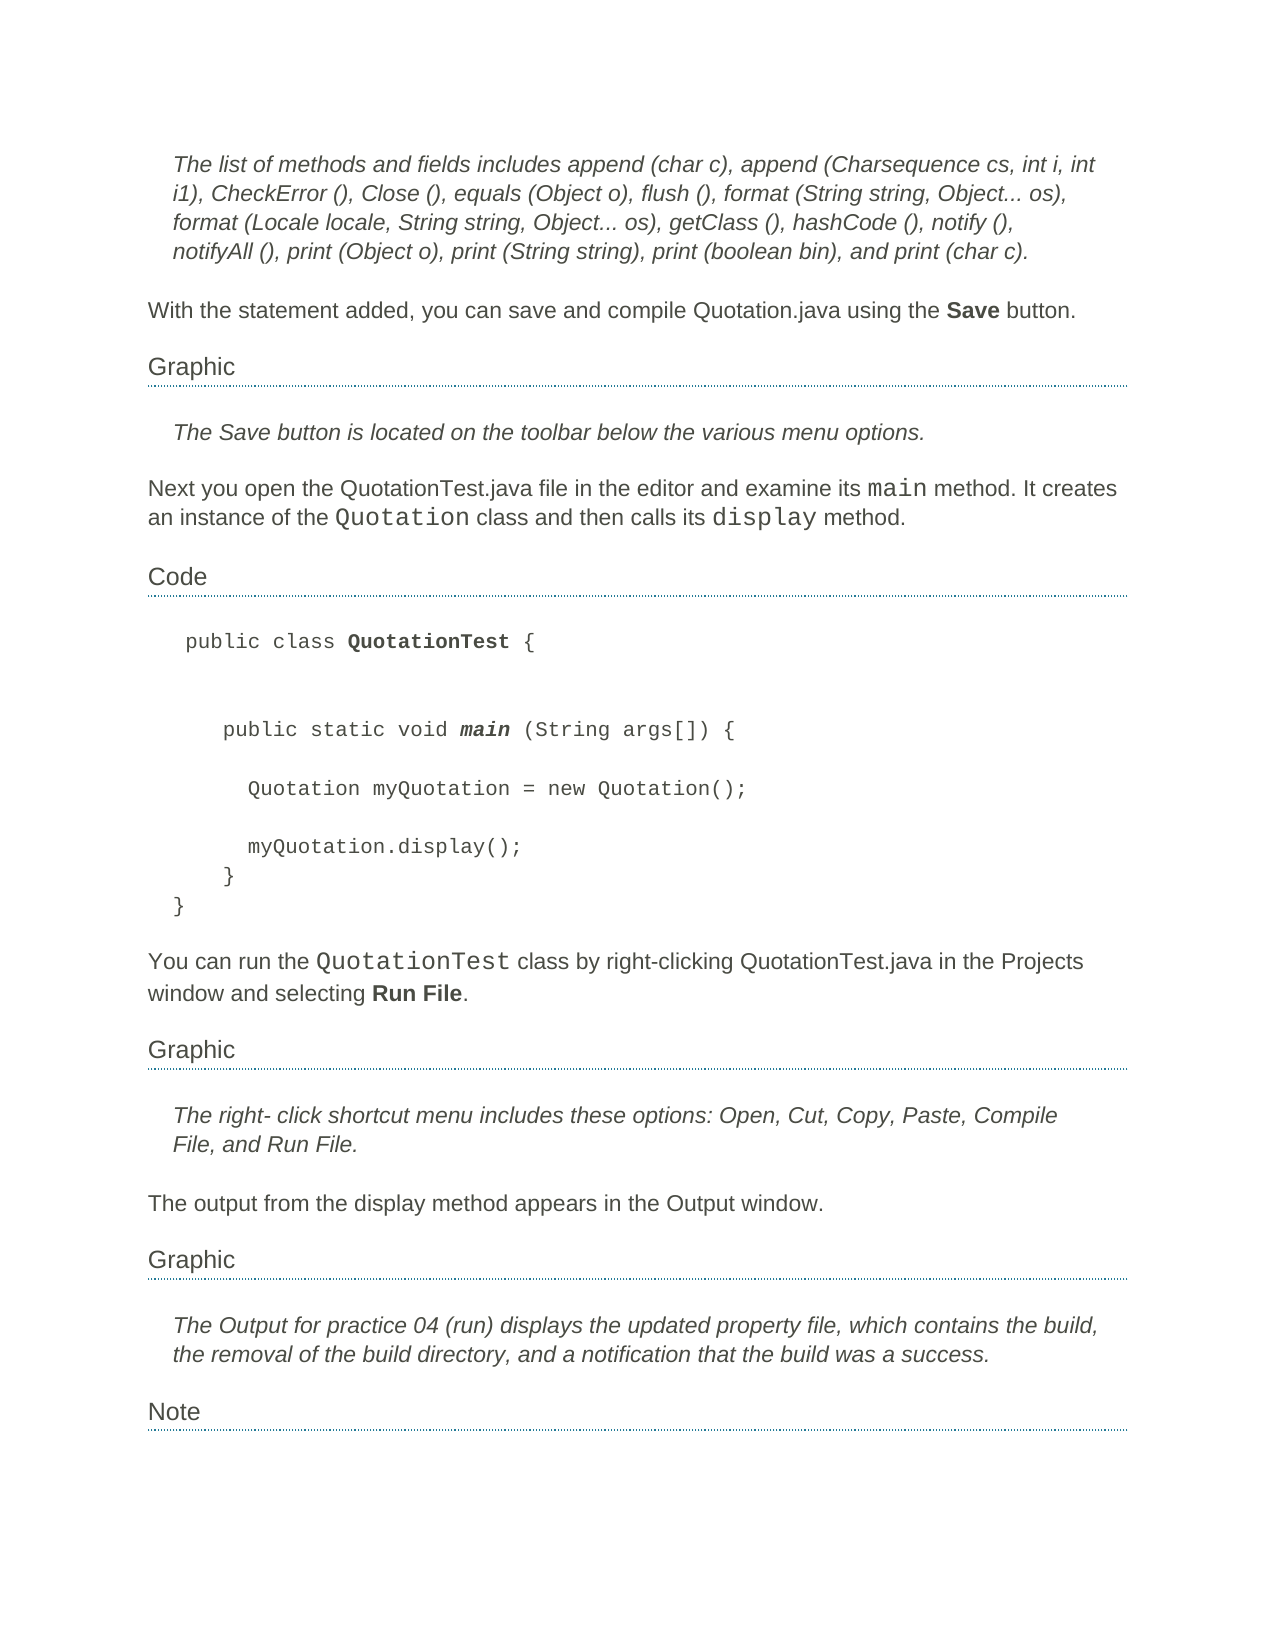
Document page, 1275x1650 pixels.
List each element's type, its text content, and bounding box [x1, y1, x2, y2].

text The right- click shortcut menu includes these options: Open, Cut, Copy, Paste, Compile File, and Run File. [173, 1099, 1102, 1157]
text The output from the display method appears in the Output window. [148, 1187, 1127, 1216]
text Next you open the QuotationTest.java file in the editor and examine its main method. It creates an instance of the Quotation class and then calls its display method. [148, 474, 1127, 533]
text The Save button is located on the toolbar below the various menu options. [173, 416, 1102, 445]
text Graphic [148, 1035, 1127, 1070]
text The list of methods and fields includes append (char c), append (Charsequence cs, int i, int i1), CheckError (), Close (), equals (Object o), flush (), format (String string, Object... os), format (Locale locale, String string, Object... os), getClass (), hashCode (), notify (), notifyAll (), print (Object o), print (String string), print (boolean bin), and print (char c). [173, 148, 1102, 265]
text Note [148, 1396, 1127, 1431]
text Code [148, 562, 1127, 597]
text With the statement added, you can save and compile Quotation.java using the Save button. [148, 294, 1127, 323]
text Graphic [148, 1245, 1127, 1279]
text public class QuotationTest { public static void main (String args[]) { Quotation myQuotation = new Quotation(); myQuotation.display(); } } [173, 626, 1102, 918]
text You can run the QuotationTest class by right-clicking QuotationTest.java in the Projects window and selecting Run File. [148, 948, 1127, 1006]
text The Output for practice 04 (run) displays the updated property file, which contains the build, the removal of the build directory, and a notification that the build was a success. [173, 1309, 1102, 1367]
text Graphic [148, 352, 1127, 387]
